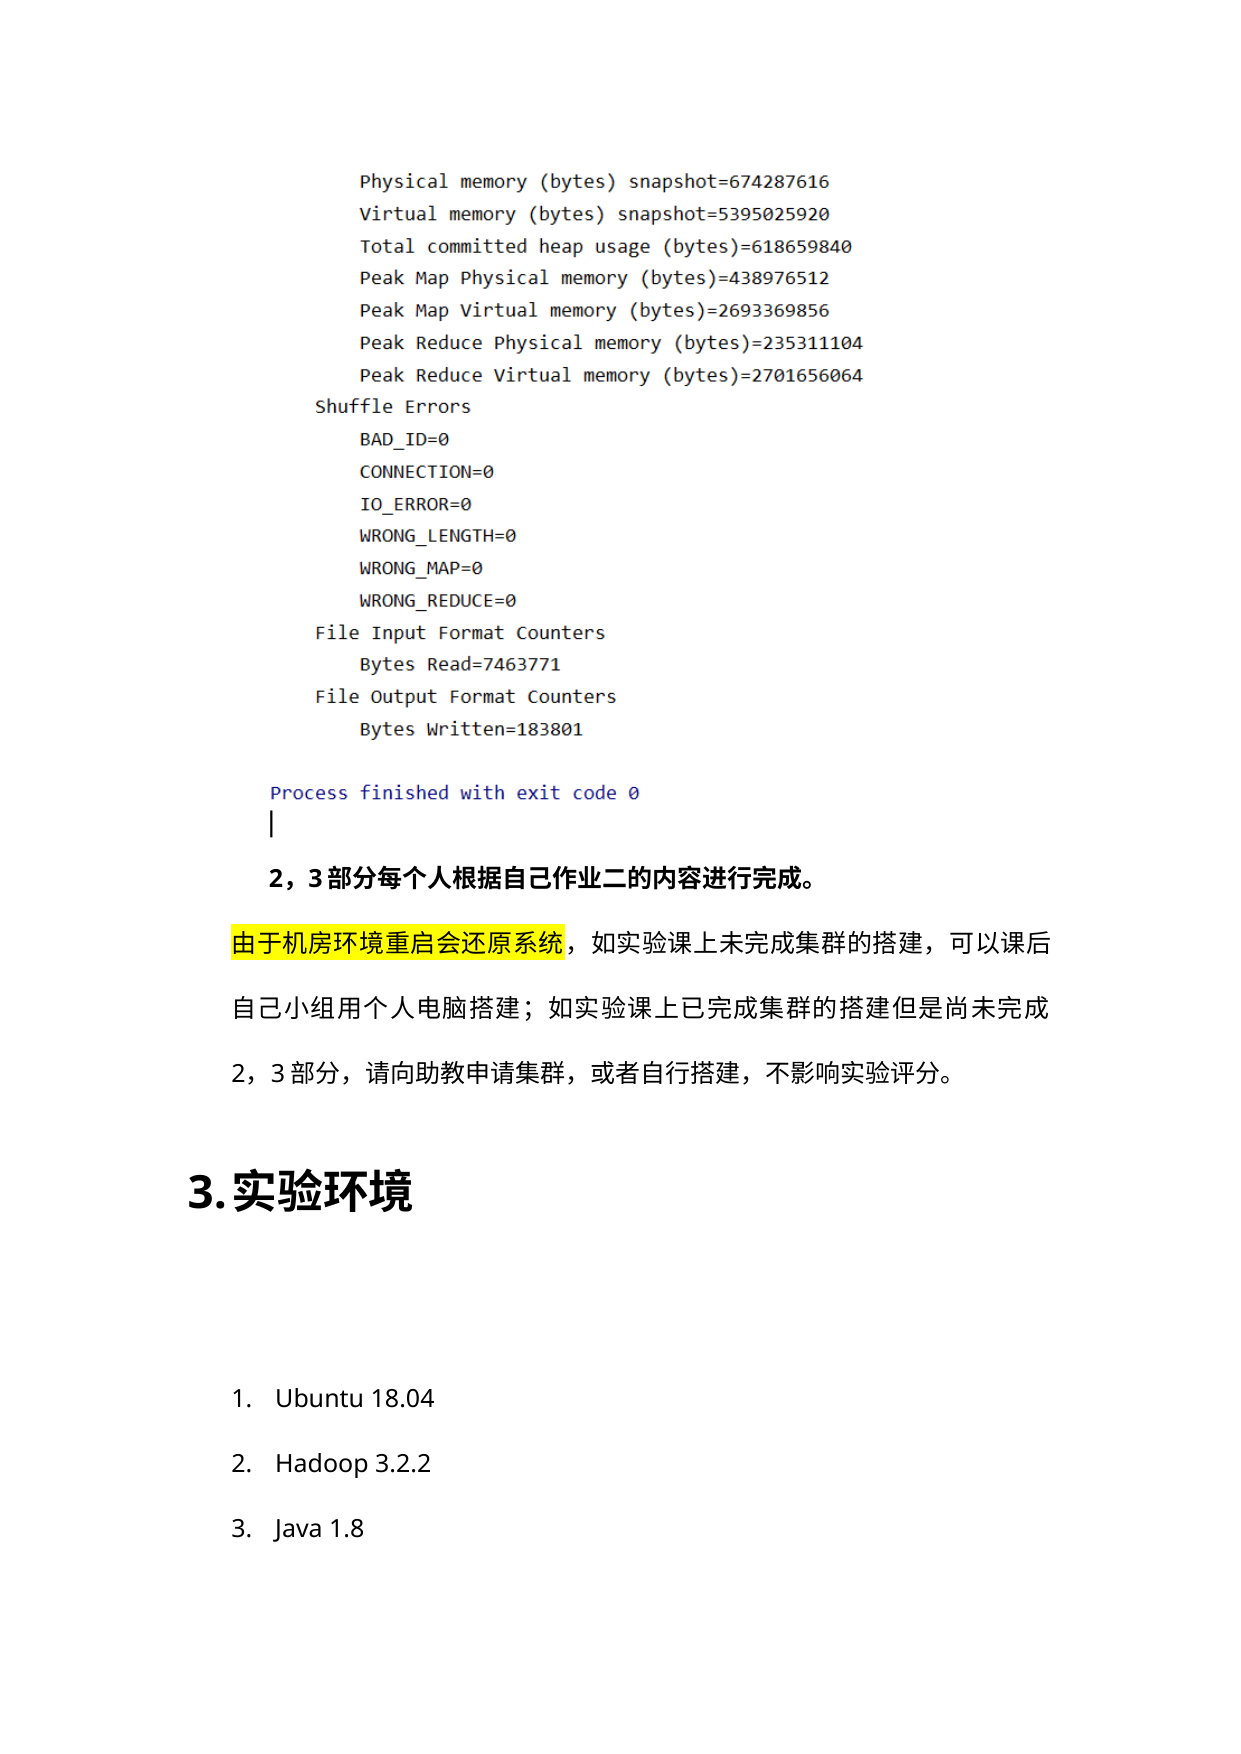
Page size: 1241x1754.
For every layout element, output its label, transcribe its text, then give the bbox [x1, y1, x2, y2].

list Java 1.8 [231, 1496, 1053, 1561]
list Ubuntu 18.04 [231, 1366, 1053, 1431]
list Hadoop 3.2.2 [231, 1431, 1053, 1496]
subtitle 实验环境 [187, 1140, 1053, 1237]
picture [268, 162, 1134, 843]
list 2，3部分每个人根据自己作业二的内容进行完成。 [269, 844, 1053, 909]
text 由于机房环境重启会还原系统，如实验课上未完成集群的搭建，可以课后自己小组用个人电脑搭建；如实验课上已完成集群的搭建但是尚未完成2，3部分，请向助教申请集群，或者自行搭建，不影响实验评分。 [231, 909, 1053, 1104]
